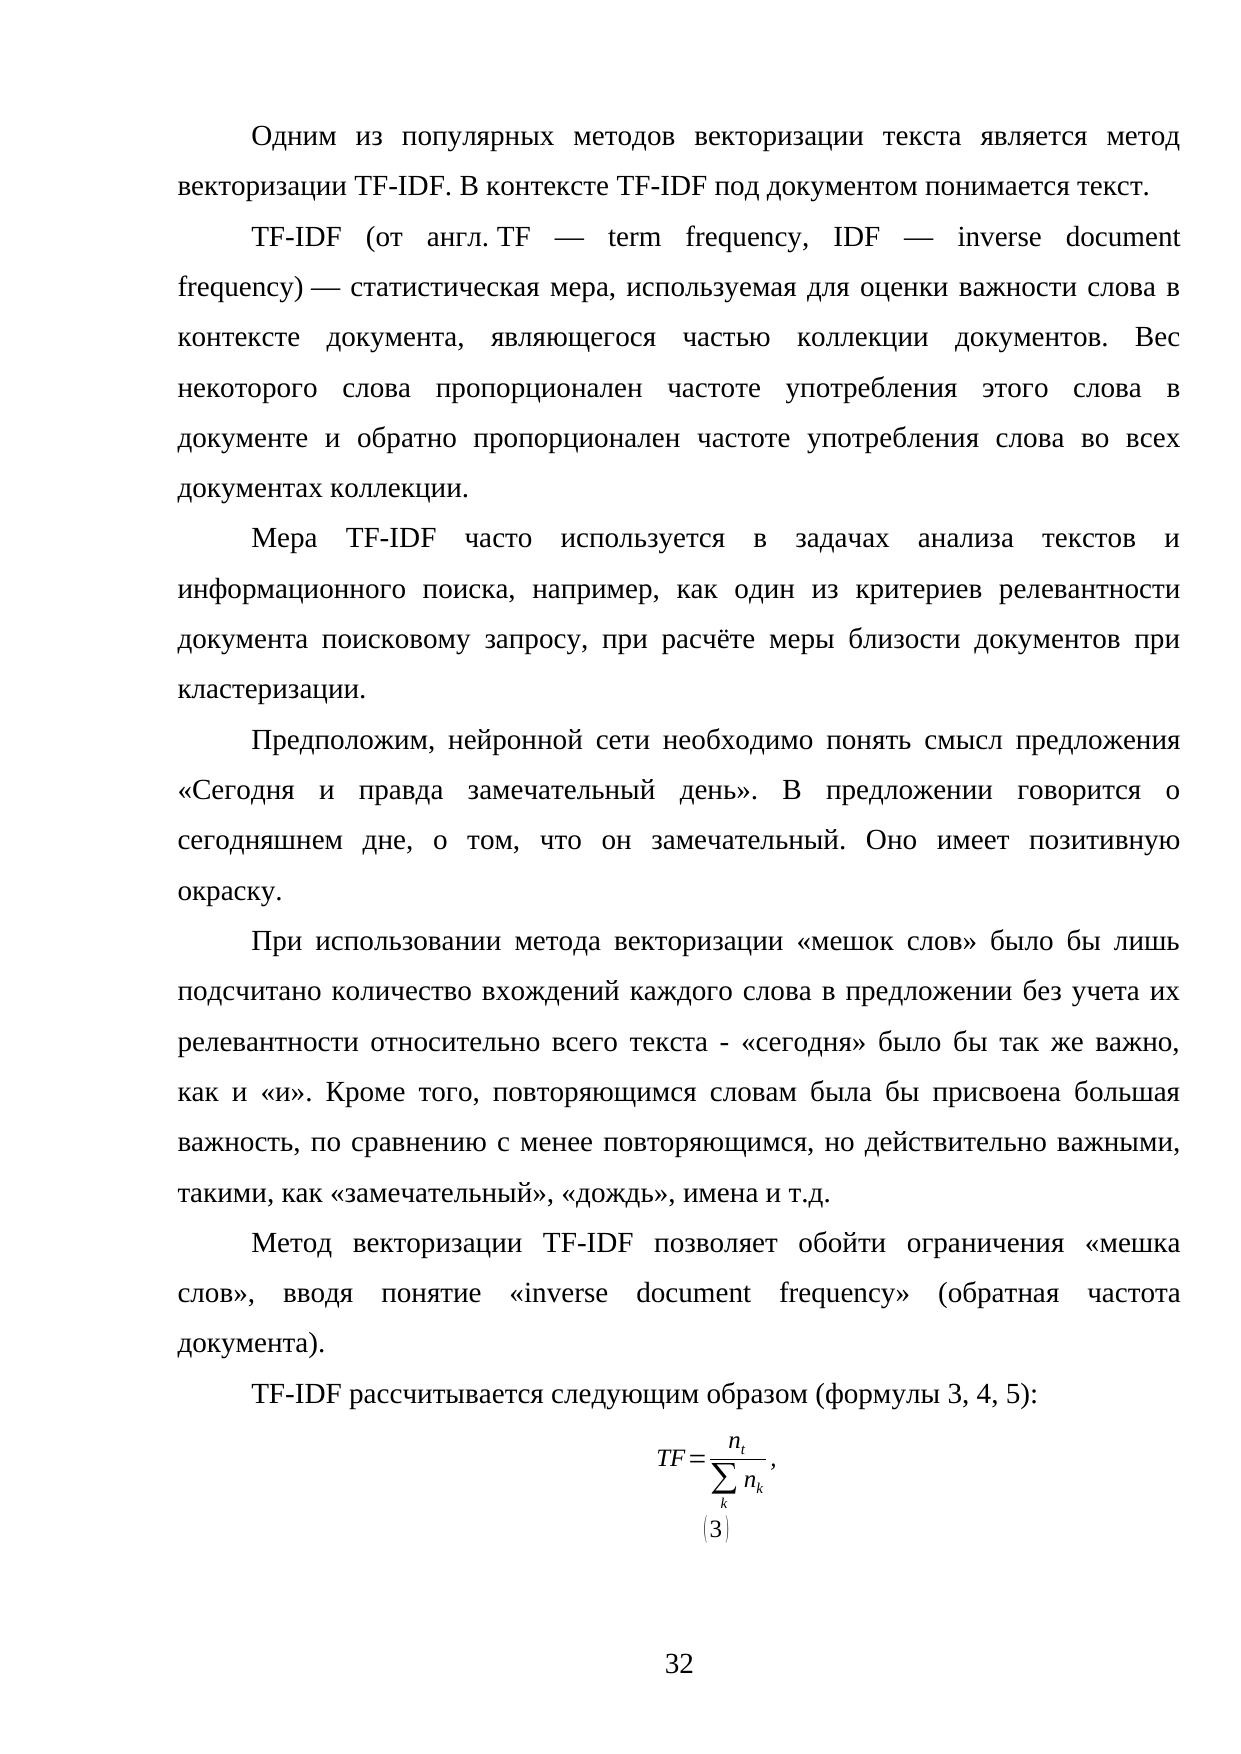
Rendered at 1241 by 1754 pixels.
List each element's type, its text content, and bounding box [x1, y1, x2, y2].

list Метод векторизации TF-IDF позволяет обойти ограничения «мешка слов», вводя понятие «inverse document frequency» (обратная частота документа). [177, 1225, 1181, 1359]
list TF-IDF (от англ. TF — term frequency, IDF — inverse document frequency) — статистическая мера, используемая для оценки важности слова в контексте документа, являющегося частью коллекции документов. Вес некоторого слова пропорционален частоте употребления этого слова в документе и обратно пропорционален частоте употребления слова во всех документах коллекции. [177, 219, 1181, 504]
list TF-IDF рассчитывается следующим образом (формулы 3, 4, 5): [177, 1376, 1181, 1409]
list Мера TF-IDF часто используется в задачах анализа текстов и информационного поиска, например, как один из критериев релевантности документа поисковому запросу, при расчёте меры близости документов при кластеризации. [177, 521, 1181, 705]
list При использовании метода векторизации «мешок слов» было бы лишь подсчитано количество вхождений каждого слова в предложении без учета их релевантности относительно всего текста - «сегодня» было бы так же важно, как и «и». Кроме того, повторяющимся словам была бы присвоена большая важность, по сравнению с менее повторяющимся, но действительно важными, такими, как «замечательный», «дождь», имена и т.д. [177, 923, 1181, 1208]
list Предположим, нейронной сети необходимо понять смысл предложения «Сегодня и правда замечательный день». В предложении говорится о сегодняшнем дне, о том, что он замечательный. Оно имеет позитивную окраску. [177, 722, 1181, 906]
list Одним из популярных методов векторизации текста является метод векторизации TF-IDF. В контексте TF-IDF под документом понимается текст. [177, 118, 1181, 202]
